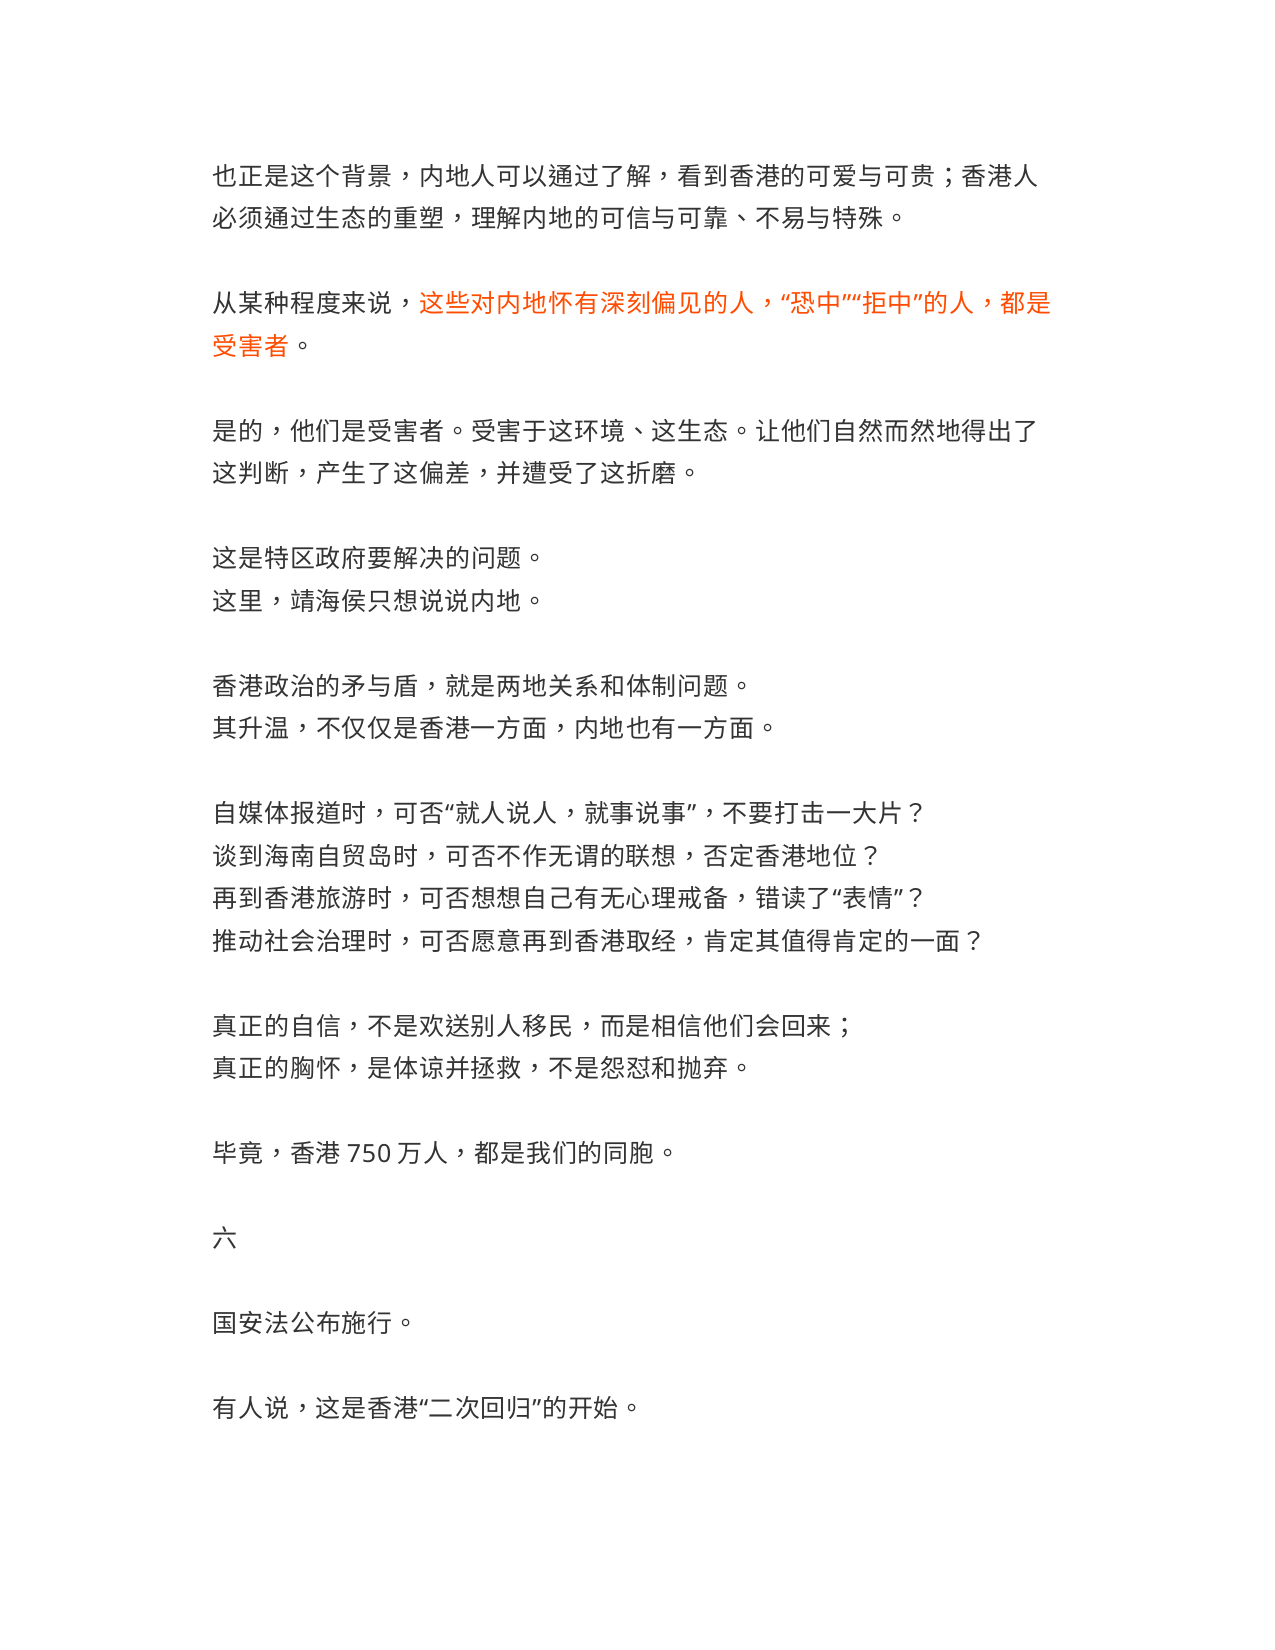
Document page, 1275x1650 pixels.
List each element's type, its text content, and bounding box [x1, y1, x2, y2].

text 六 [212, 1212, 1062, 1255]
text 毕竟，香港750万人，都是我们的同胞。 [212, 1127, 1062, 1170]
text 其升温，不仅仅是香港一方面，内地也有一方面。 [212, 702, 1062, 745]
text 谈到海南自贸岛时，可否不作无谓的联想，否定香港地位？ [212, 830, 1062, 872]
text 这里，靖海侯只想说说内地。 [212, 575, 1062, 617]
text 香港政治的矛与盾，就是两地关系和体制问题。 [212, 660, 1062, 702]
text 从某种程度来说，这些对内地怀有深刻偏见的人，“恐中”“拒中”的人，都是受害者。 [212, 277, 1062, 362]
text 有人说，这是香港“二次回归”的开始。 [212, 1382, 1062, 1425]
text 也正是这个背景，内地人可以通过了解，看到香港的可爱与可贵；香港人必须通过生态的重塑，理解内地的可信与可靠、不易与特殊。 [212, 150, 1062, 235]
text 是的，他们是受害者。受害于这环境、这生态。让他们自然而然地得出了这判断，产生了这偏差，并遭受了这折磨。 [212, 405, 1062, 490]
text 真正的自信，不是欢送别人移民，而是相信他们会回来； [212, 1000, 1062, 1042]
text 国安法公布施行。 [212, 1297, 1062, 1340]
text 这是特区政府要解决的问题。 [212, 532, 1062, 575]
text 推动社会治理时，可否愿意再到香港取经，肯定其值得肯定的一面？ [212, 915, 1062, 957]
text 真正的胸怀，是体谅并拯救，不是怨怼和抛弃。 [212, 1042, 1062, 1085]
text 再到香港旅游时，可否想想自己有无心理戒备，错读了“表情”？ [212, 872, 1062, 915]
text 自媒体报道时，可否“就人说人，就事说事”，不要打击一大片？ [212, 787, 1062, 830]
